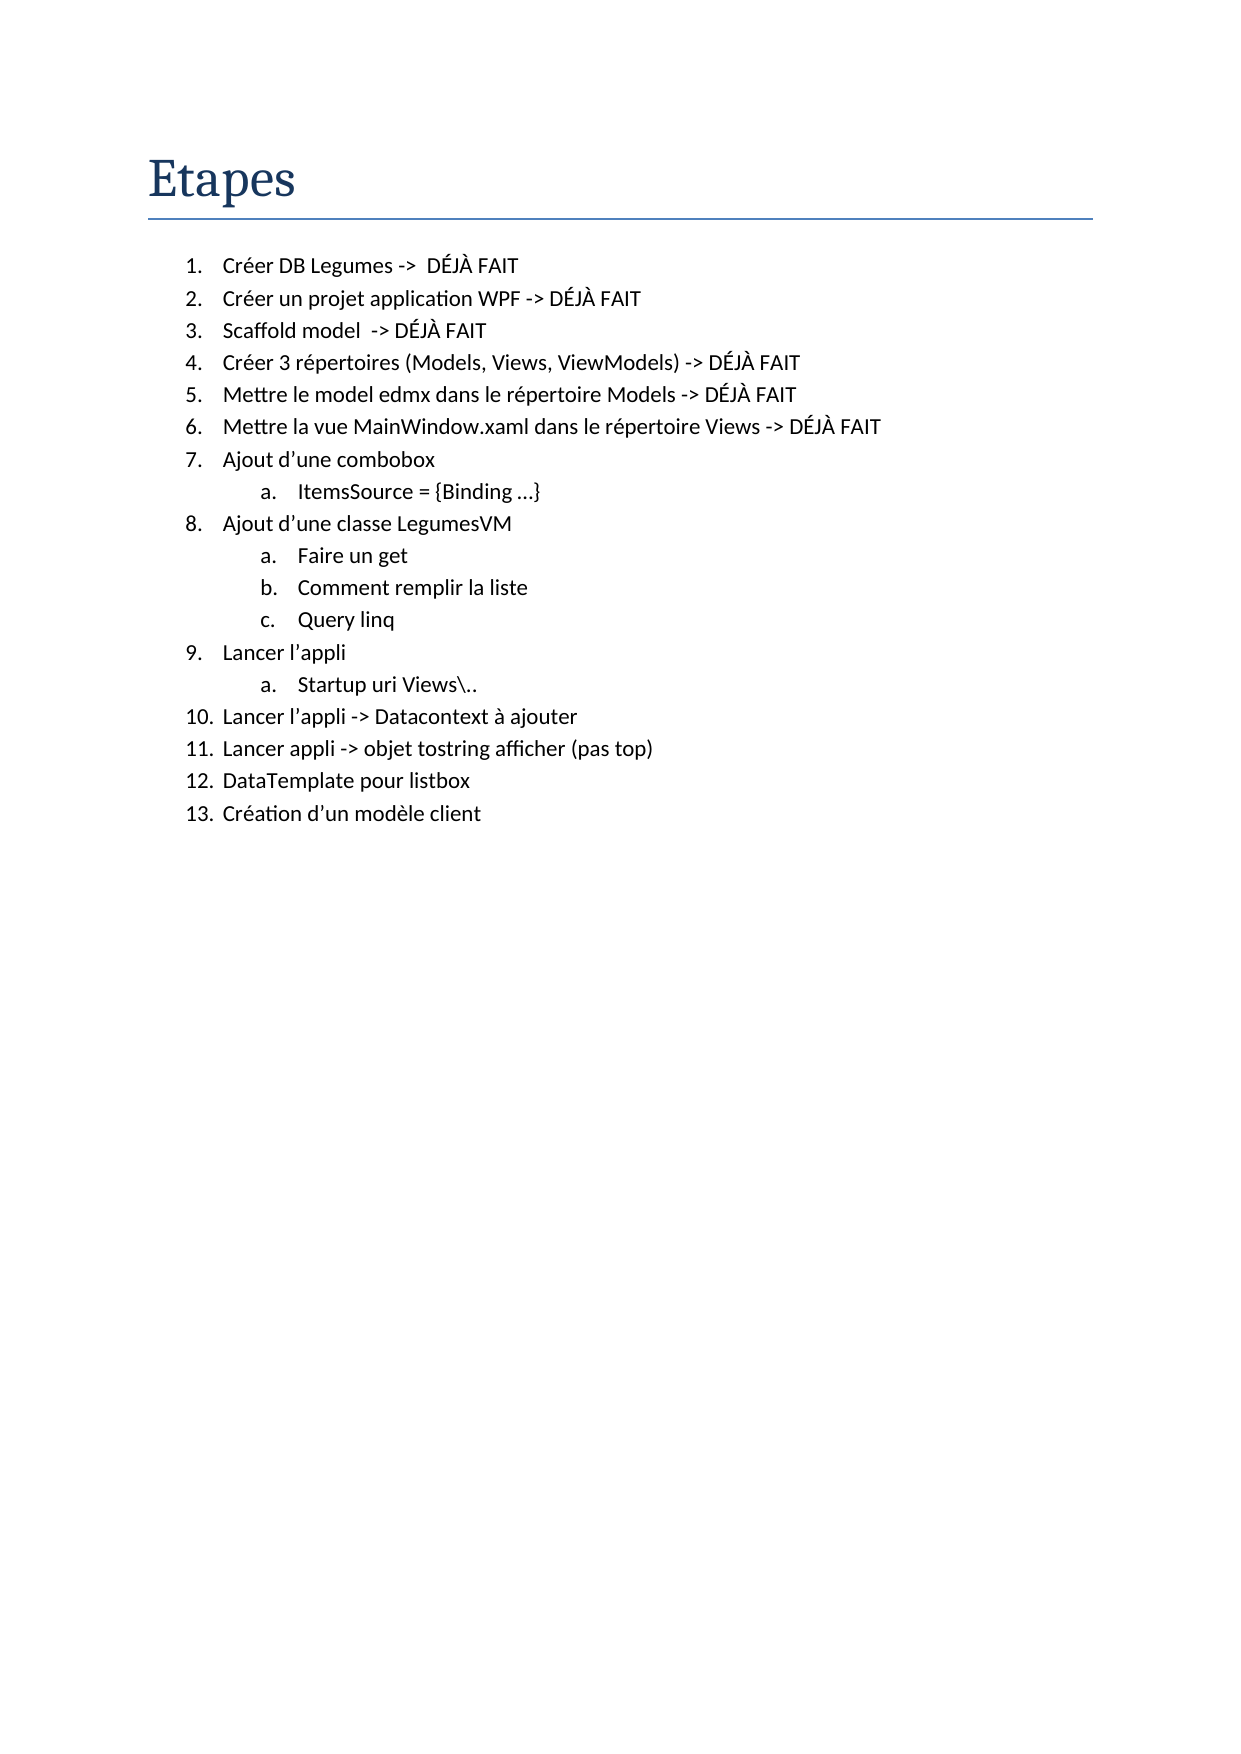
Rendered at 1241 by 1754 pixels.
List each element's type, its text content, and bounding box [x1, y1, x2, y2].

list Query linq [260, 606, 1093, 634]
list Lancer appli -> objet tostring afficher (pas top) [185, 734, 1093, 762]
list Mettre le model edmx dans le répertoire Models -> DÉJÀ FAIT [185, 380, 1093, 408]
list Lancer l’appli [185, 638, 1093, 666]
list Startup uri Views\.. [260, 670, 1093, 698]
list Lancer l’appli -> Datacontext à ajouter [185, 702, 1093, 730]
list DataTemplate pour listbox [185, 767, 1093, 794]
list Mettre la vue MainWindow.xaml dans le répertoire Views -> DÉJÀ FAIT [185, 412, 1093, 441]
list Comment remplir la liste [260, 573, 1093, 601]
list Ajout d’une classe LegumesVM [185, 509, 1093, 537]
list Créer un projet application WPF -> DÉJÀ FAIT [185, 284, 1093, 312]
list Scaffold model -> DÉJÀ FAIT [185, 316, 1093, 344]
list Ajout d’une combobox [185, 445, 1093, 473]
list ItemsSource = {Binding …} [260, 477, 1093, 505]
list Créer 3 répertoires (Models, Views, ViewModels) -> DÉJÀ FAIT [185, 348, 1093, 376]
list Faire un get [260, 541, 1093, 569]
list Créer DB Legumes -> DÉJÀ FAIT [185, 252, 1093, 279]
list Création d’un modèle client [185, 799, 1093, 827]
title Etapes [148, 148, 1093, 218]
